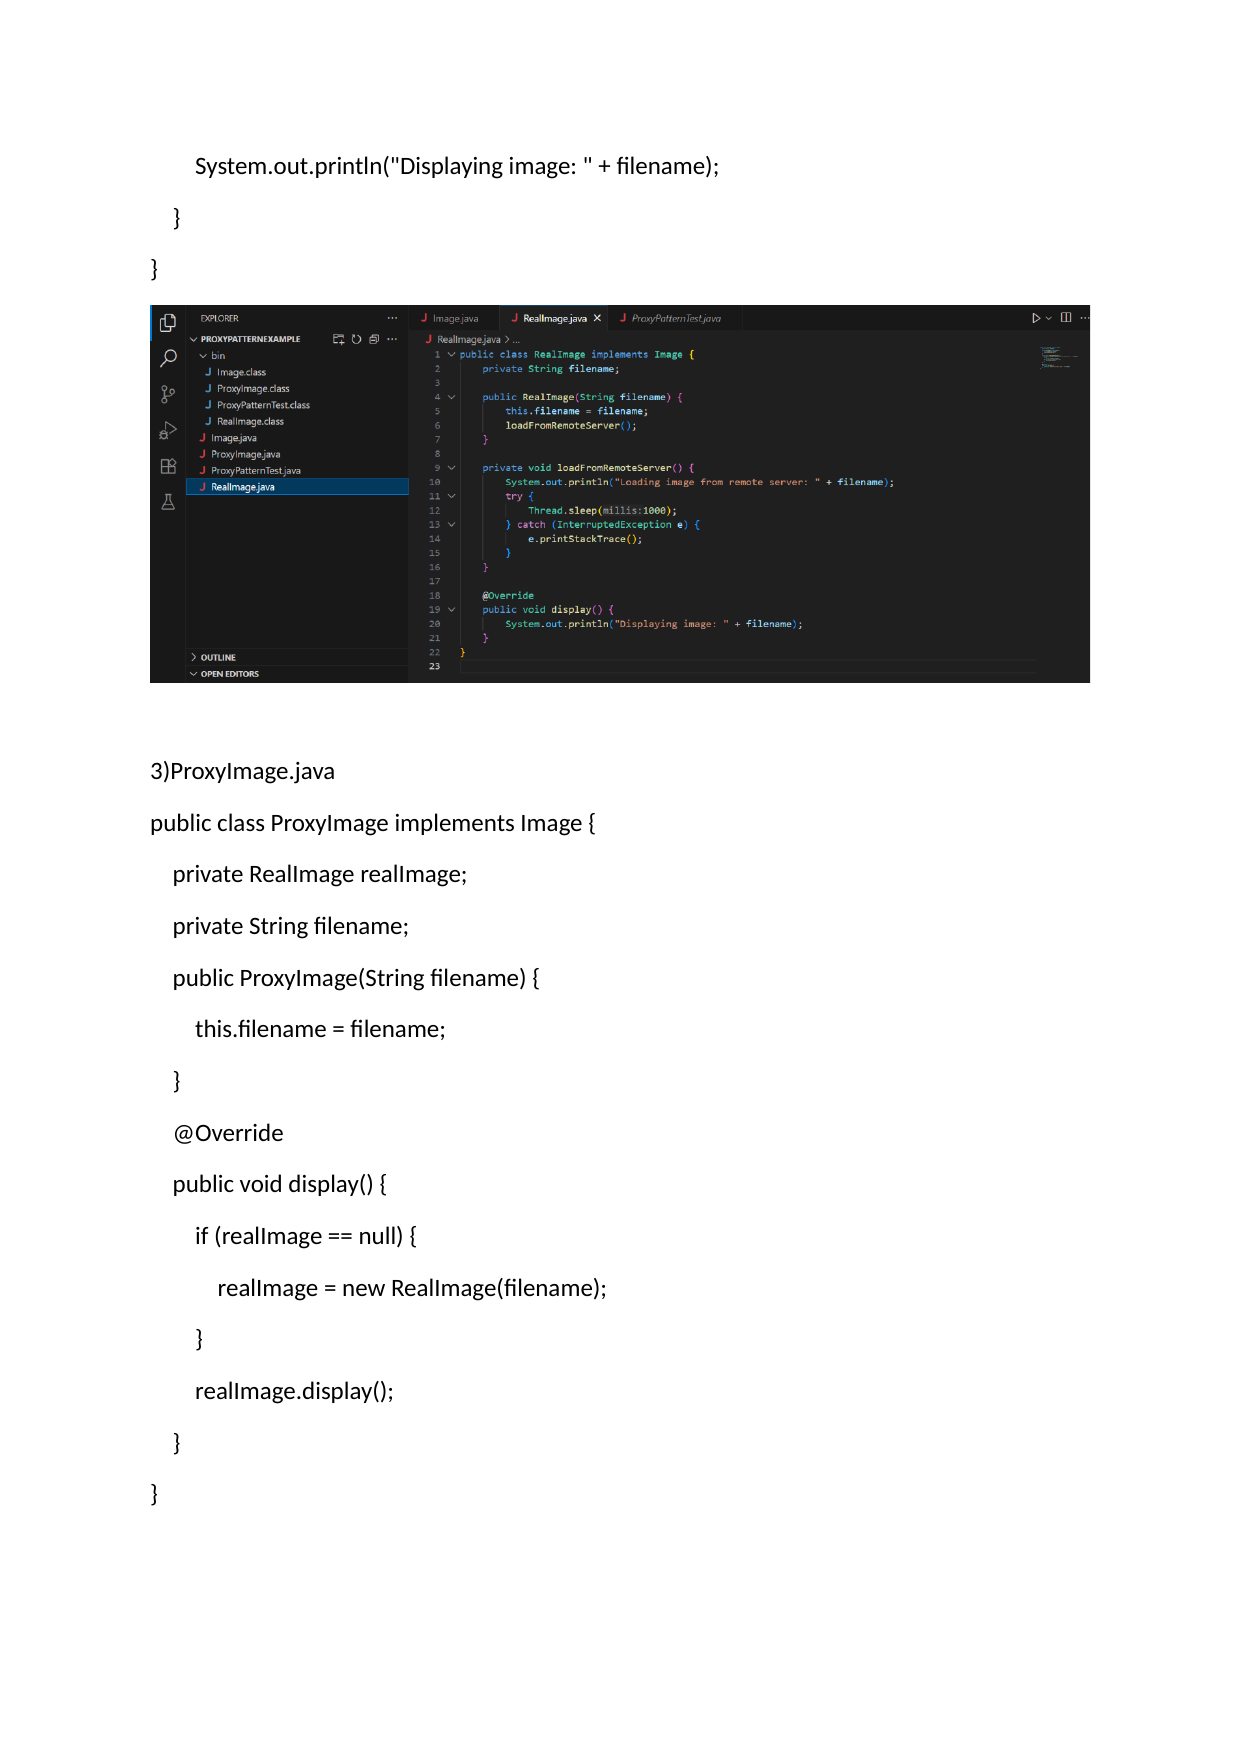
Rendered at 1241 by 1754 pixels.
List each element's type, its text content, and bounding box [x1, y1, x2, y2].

text @Override [150, 1117, 1090, 1147]
text 3)ProxyImage.java [150, 755, 1090, 786]
text private String filename; [150, 910, 1090, 941]
text } [150, 202, 1090, 232]
text public ProxyImage(String filename) { [150, 962, 1090, 992]
text realImage = new RealImage(filename); [150, 1272, 1090, 1302]
text if (realImage == null) { [150, 1220, 1090, 1251]
text } [150, 1479, 1090, 1509]
text public void display() { [150, 1169, 1090, 1199]
text this.filename = filename; [150, 1014, 1090, 1044]
text } [150, 253, 1090, 284]
text } [150, 1065, 1090, 1096]
text realImage.display(); [150, 1375, 1090, 1406]
text } [150, 1427, 1090, 1457]
text private RealImage realImage; [150, 859, 1090, 889]
text System.out.println("Displaying image: " + filename); [150, 150, 1090, 181]
picture [150, 305, 1091, 683]
text } [150, 1324, 1090, 1354]
text public class ProxyImage implements Image { [150, 807, 1090, 837]
